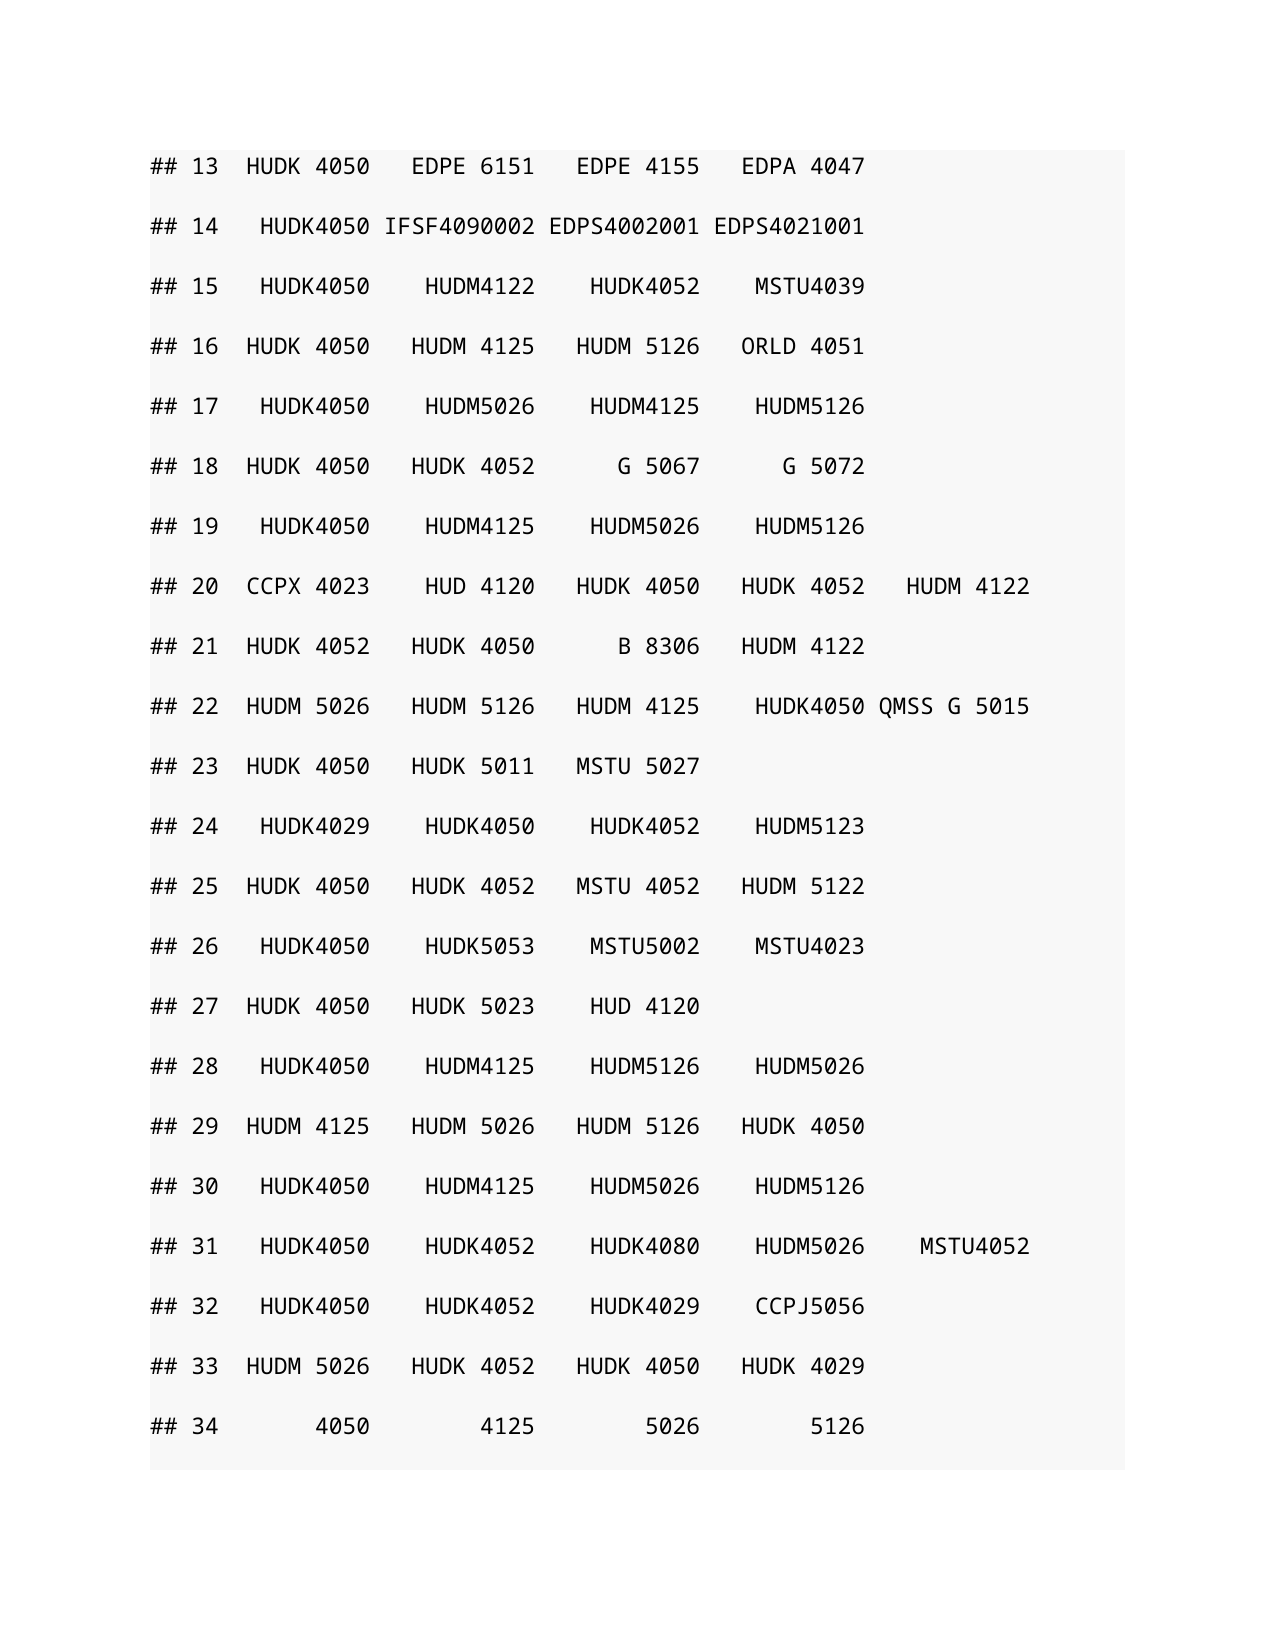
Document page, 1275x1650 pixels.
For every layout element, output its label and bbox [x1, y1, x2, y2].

text [150, 150, 1125, 1470]
